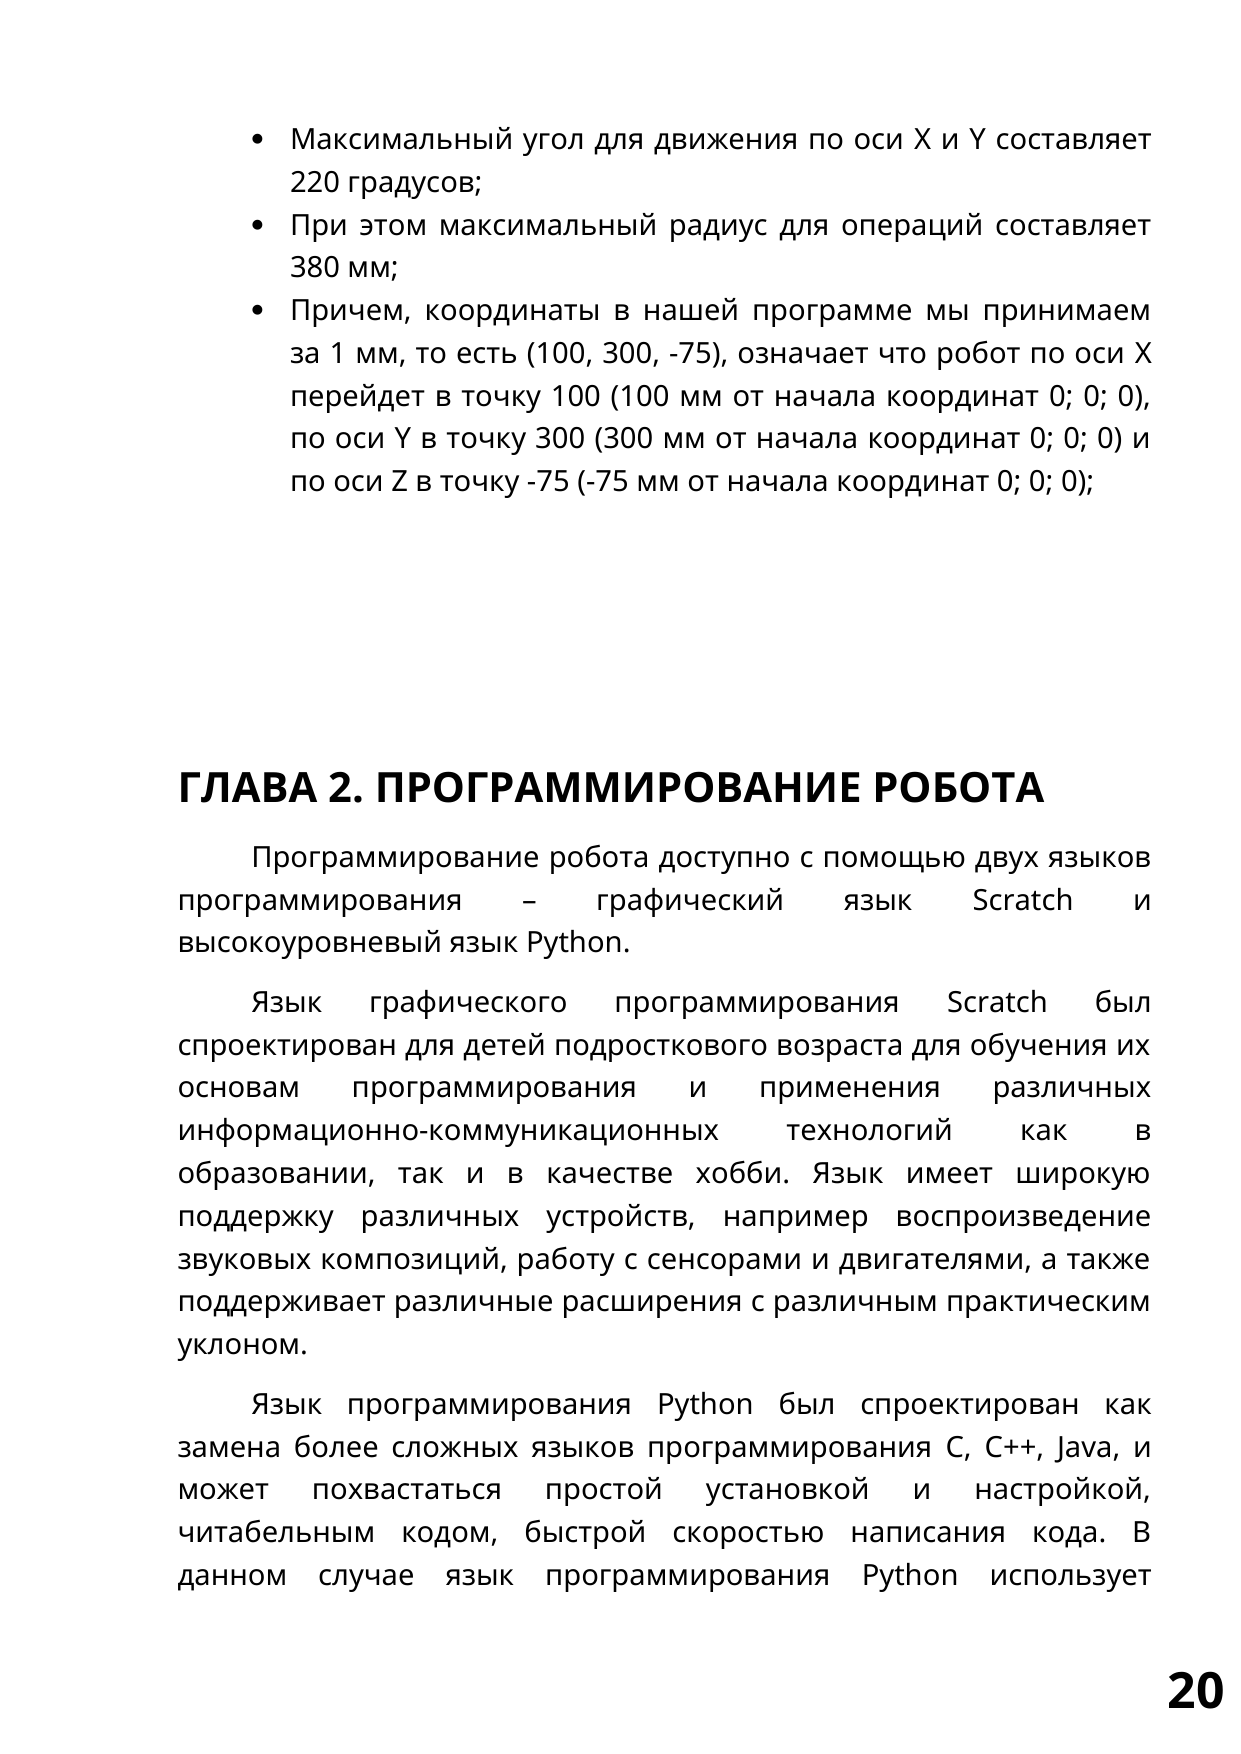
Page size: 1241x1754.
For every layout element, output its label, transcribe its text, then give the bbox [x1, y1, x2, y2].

text Программирование робота доступно с помощью двух языков программирования – графический язык Scratch и высокоуровневый язык Python. [177, 836, 1152, 961]
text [177, 1383, 1152, 1594]
list Максимальный угол для движения по оси X и Y составляет 220 градусов; [252, 118, 1152, 201]
list Причем, координаты в нашей программе мы принимаем за 1 мм, то есть (100, 300, -75), означает что робот по оси X перейдет в точку 100 (100 мм от начала координат 0; 0; 0), по оси Y в точку 300 (300 мм от начала координат 0; 0; 0) и по оси Z в точку -75 (-75 мм от начала координат 0; 0; 0); [252, 289, 1152, 500]
list При этом максимальный радиус для операций составляет 380 мм; [252, 204, 1152, 286]
text ГЛАВА 2. ПРОГРАММИРОВАНИЕ РОБОТА [177, 758, 1152, 815]
text Язык графического программирования Scratch был спроектирован для детей подросткового возраста для обучения их основам программирования и применения различных информационно-коммуникационных технологий как в образовании, так и в качестве хобби. Язык имеет широкую поддержку различных устройств, например воспроизведение звуковых композиций, работу с сенсорами и двигателями, а также поддерживает различные расширения с различным практическим уклоном. [177, 981, 1152, 1363]
